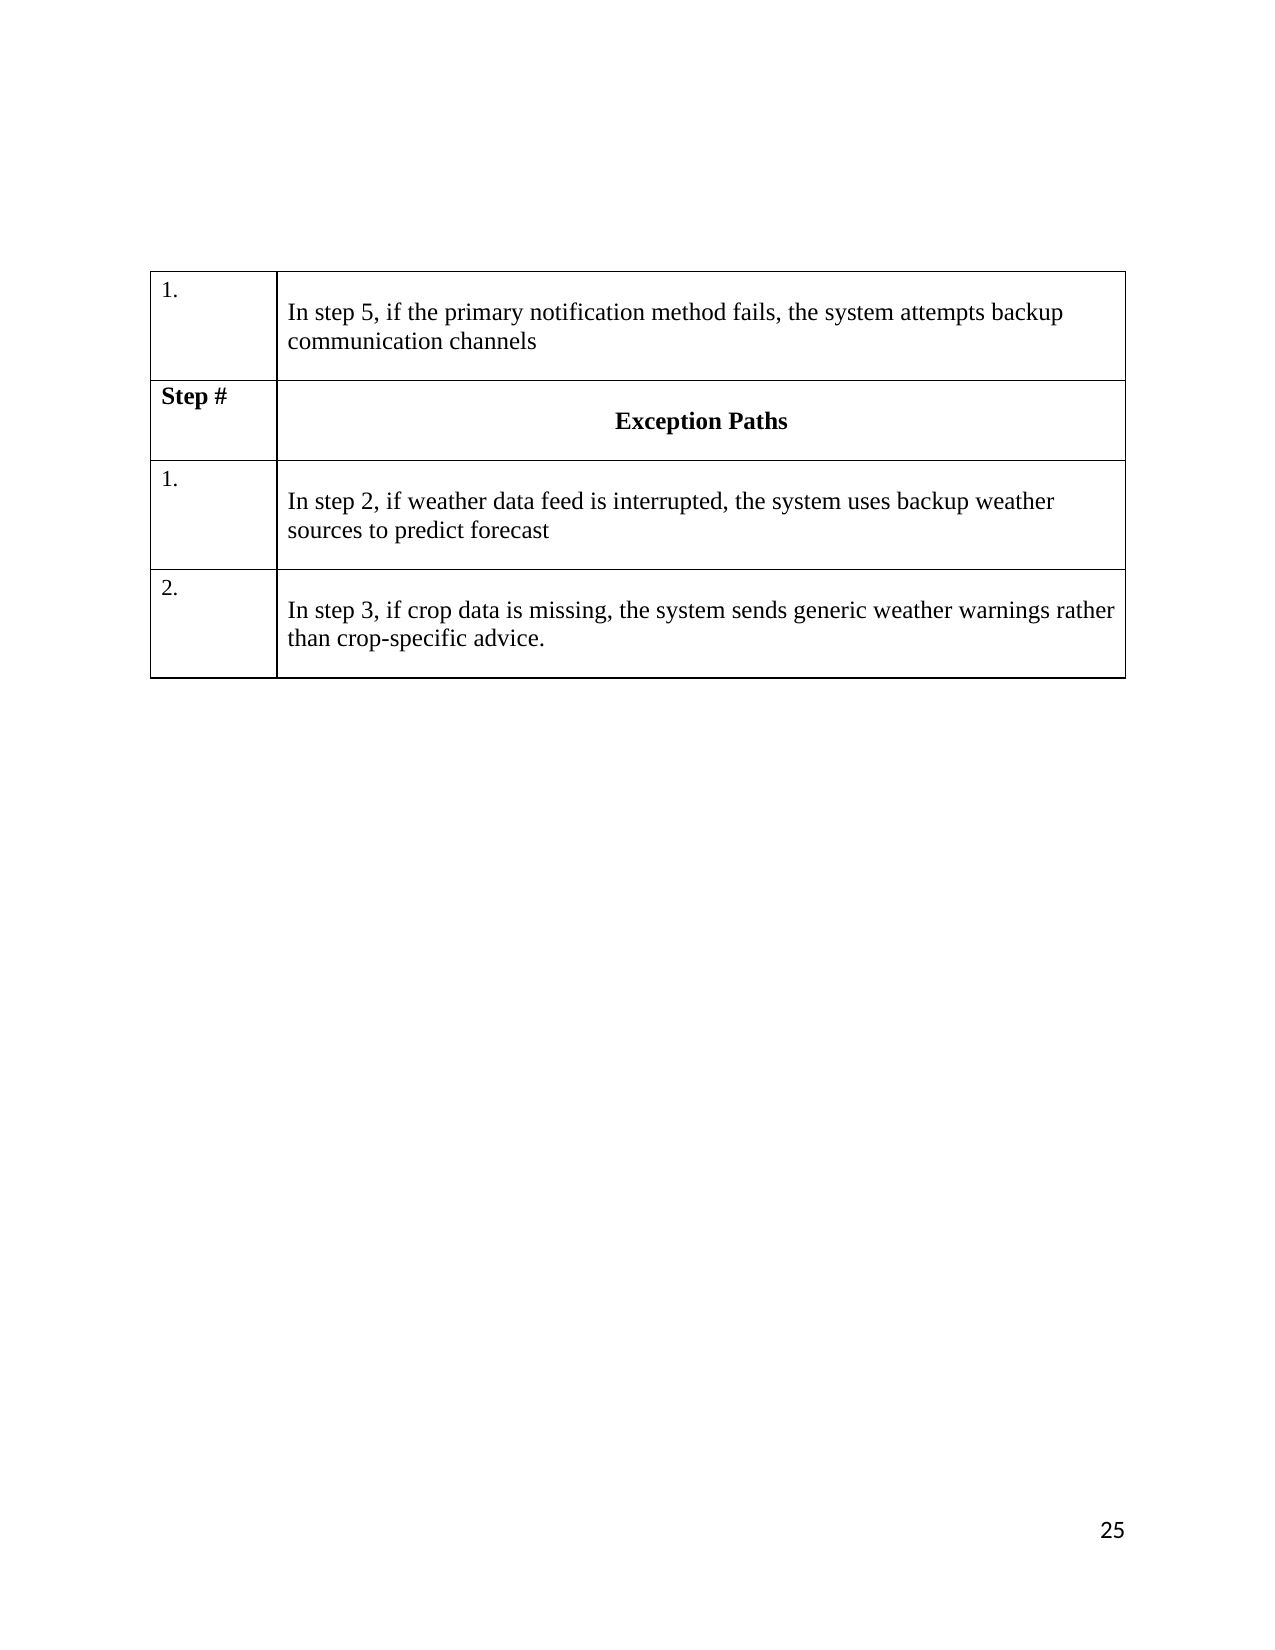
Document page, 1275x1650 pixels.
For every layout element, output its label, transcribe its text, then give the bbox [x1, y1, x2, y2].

table_cell 2. [151, 570, 276, 677]
table_cell 1. [151, 272, 276, 380]
table_cell 1. [151, 461, 276, 568]
table_cell Exception Paths [278, 381, 1125, 460]
table_cell In step 2, if weather data feed is interrupted, the system uses backup weather sources to predict forecast [278, 461, 1125, 568]
table_cell In step 5, if the primary notification method fails, the system attempts backup communication channels [278, 272, 1125, 380]
table_cell Step # [151, 381, 276, 460]
table_cell In step 3, if crop data is missing, the system sends generic weather warnings rather than crop-specific advice. [278, 570, 1125, 677]
